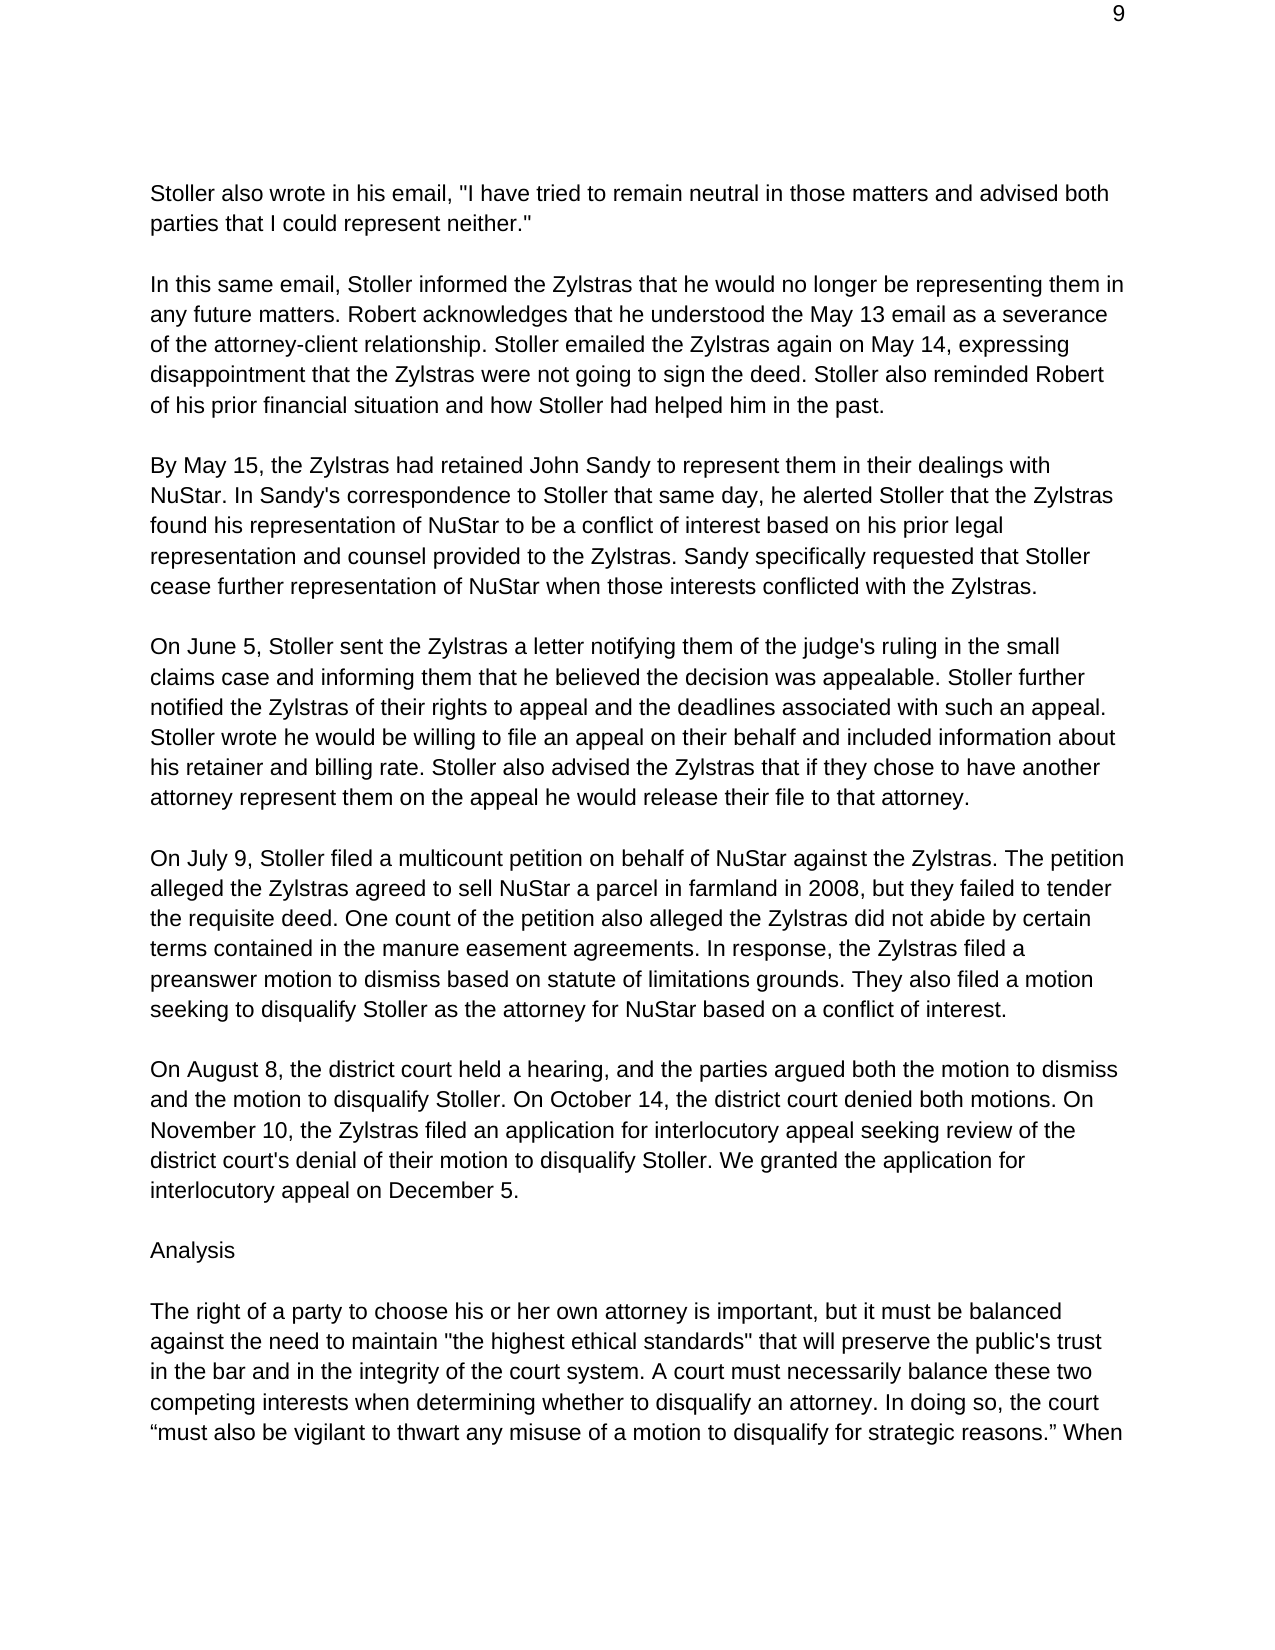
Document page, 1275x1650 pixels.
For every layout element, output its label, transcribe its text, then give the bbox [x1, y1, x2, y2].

text In this same email, Stoller informed the Zylstras that he would no longer be representing them in any future matters. Robert acknowledges that he understood the May 13 email as a severance of the attorney-client relationship. Stoller emailed the Zylstras again on May 14, expressing disappointment that the Zylstras were not going to sign the deed. Stoller also reminded Robert of his prior financial situation and how Stoller had helped him in the past. [150, 271, 1125, 418]
text By May 15, the Zylstras had retained John Sandy to represent them in their dealings with NuStar. In Sandy's correspondence to Stoller that same day, he alerted Stoller that the Zylstras found his representation of NuStar to be a conflict of interest based on his prior legal representation and counsel provided to the Zylstras. Sandy specifically requested that Stoller cease further representation of NuStar when those interests conflicted with the Zylstras. [150, 452, 1125, 599]
text On July 9, Stoller filed a multicount petition on behalf of NuStar against the Zylstras. The petition alleged the Zylstras agreed to sell NuStar a parcel in farmland in 2008, but they failed to tender the requisite deed. One count of the petition also alleged the Zylstras did not abide by certain terms contained in the manure easement agreements. In response, the Zylstras filed a preanswer motion to dismiss based on statute of limitations grounds. They also filed a motion seeking to disqualify Stoller as the attorney for NuStar based on a conflict of interest. [150, 845, 1125, 1022]
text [150, 1298, 1125, 1445]
text Analysis [150, 1237, 1125, 1264]
text On August 8, the district court held a hearing, and the parties argued both the motion to dismiss and the motion to disqualify Stoller. On October 14, the district court denied both motions. On November 10, the Zylstras filed an application for interlocutory appeal seeking review of the district court's denial of their motion to disqualify Stoller. We granted the application for interlocutory appeal on December 5. [150, 1056, 1125, 1203]
text On June 5, Stoller sent the Zylstras a letter notifying them of the judge's ruling in the small claims case and informing them that he believed the decision was appealable. Stoller further notified the Zylstras of their rights to appeal and the deadlines associated with such an appeal. Stoller wrote he would be willing to file an appeal on their behalf and included information about his retainer and billing rate. Stoller also advised the Zylstras that if they chose to have another attorney represent them on the appeal he would release their file to that attorney. [150, 633, 1125, 811]
text Stoller also wrote in his email, "I have tried to remain neutral in those matters and advised both parties that I could represent neither." [150, 180, 1125, 237]
